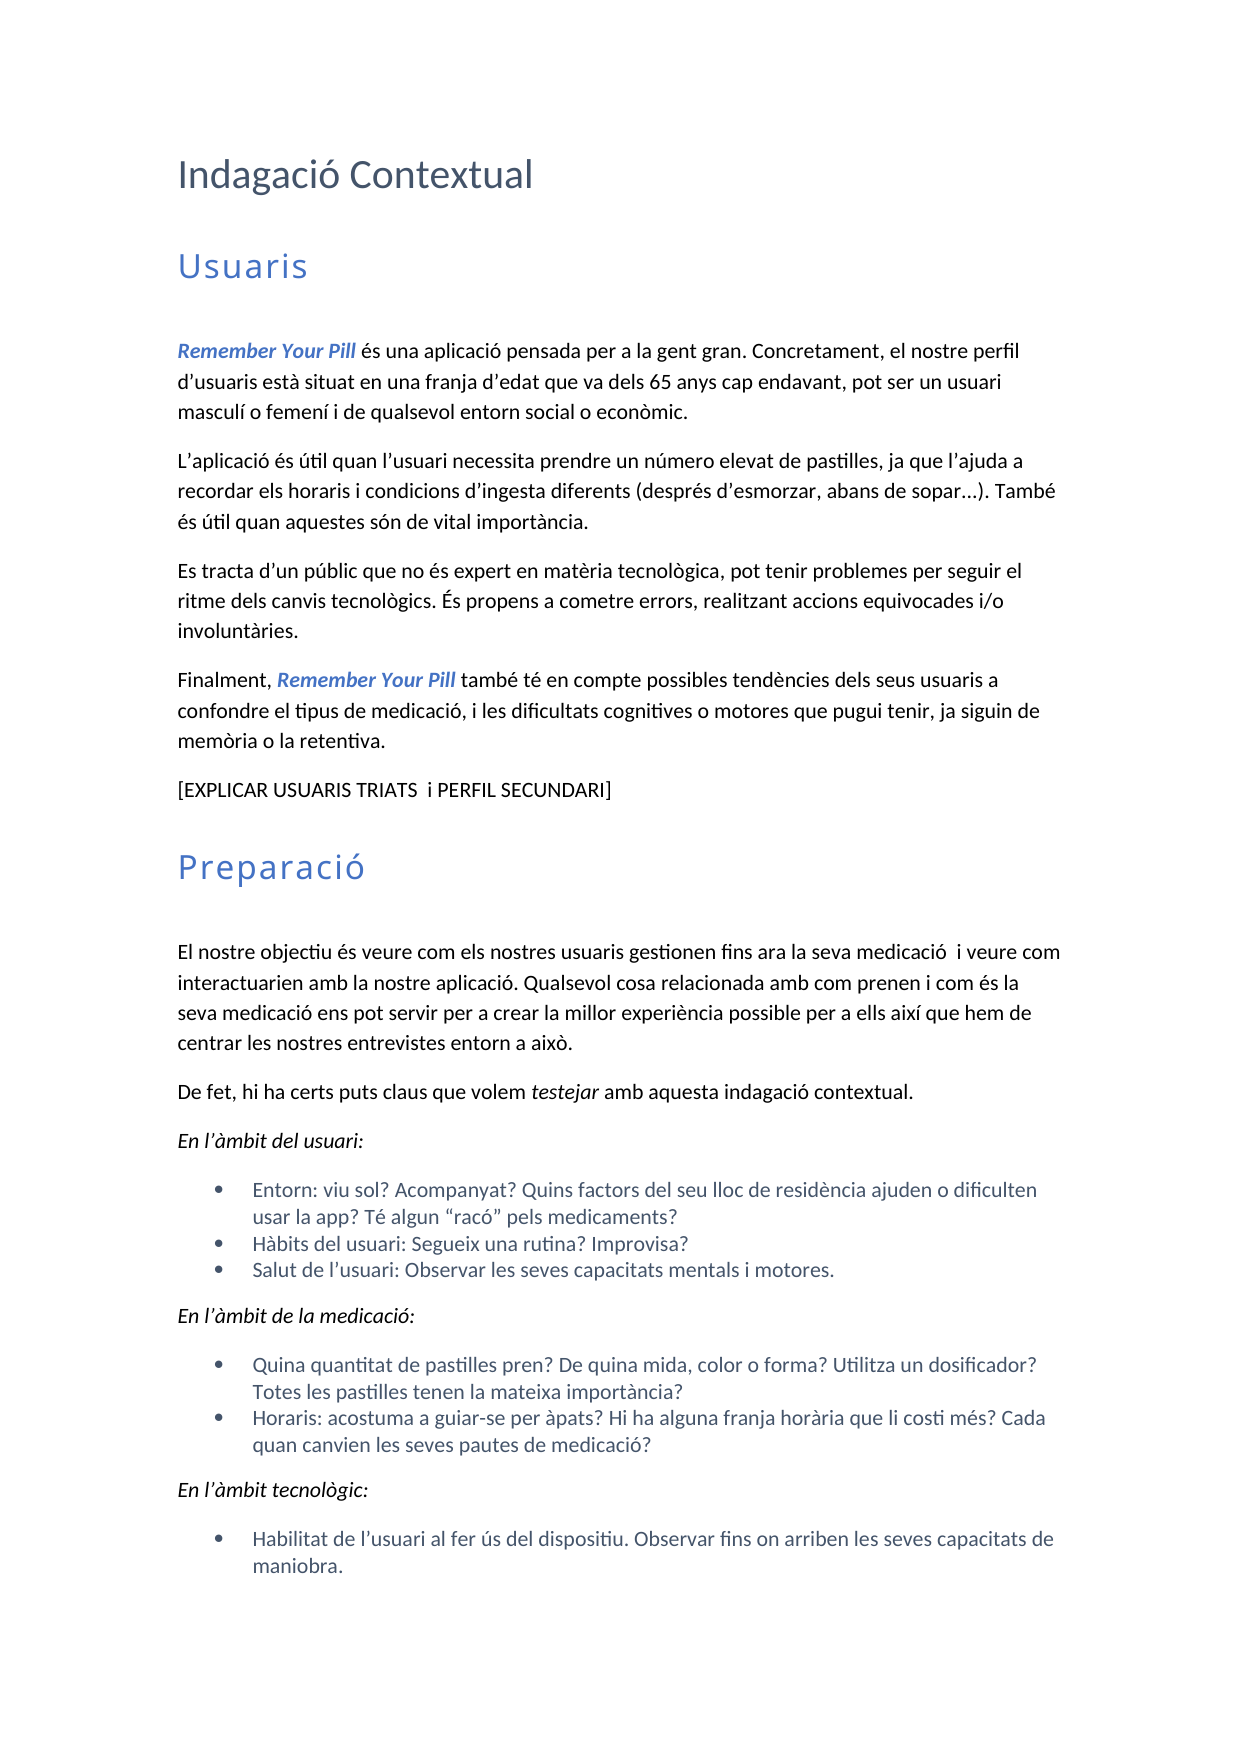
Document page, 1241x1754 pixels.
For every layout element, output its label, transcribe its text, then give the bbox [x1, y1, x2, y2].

list Hàbits del usuari: Segueix una rutina? Improvisa? [215, 1230, 1063, 1257]
text En l’àmbit del usuari: [177, 1128, 1063, 1154]
text Es tracta d’un públic que no és expert en matèria tecnològica, pot tenir problemes per seguir el ritme dels canvis tecnològics. És propens a cometre errors, realitzant accions equivocades i/o involuntàries. [177, 557, 1063, 644]
text [EXPLICAR USUARIS TRIATS i PERFIL SECUNDARI] [177, 776, 1063, 803]
text En l’àmbit tecnològic: [177, 1477, 1063, 1503]
list Horaris: acostuma a guiar-se per àpats? Hi ha alguna franja horària que li costi més? Cada quan canvien les seves pautes de medicació? [215, 1404, 1063, 1458]
text En l’àmbit de la medicació: [177, 1302, 1063, 1329]
list Habilitat de l’usuari al fer ús del dispositiu. Observar fins on arriben les seves capacitats de maniobra. [215, 1526, 1063, 1579]
subtitle Usuaris [177, 243, 1063, 288]
list Entorn: viu sol? Acompanyat? Quins factors del seu lloc de residència ajuden o dificulten usar la app? Té algun “racó” pels medicaments? [215, 1177, 1063, 1230]
subtitle Indagació Contextual [177, 148, 1063, 198]
list Quina quantitat de pastilles pren? De quina mida, color o forma? Utilitza un dosificador? Totes les pastilles tenen la mateixa importància? [215, 1351, 1063, 1404]
list Salut de l’usuari: Observar les seves capacitats mentals i motores. [215, 1257, 1063, 1283]
text Finalment, Remember Your Pill també té en compte possibles tendències dels seus usuaris a confondre el tipus de medicació, i les dificultats cognitives o motores que pugui tenir, ja siguin de memòria o la retentiva. [177, 667, 1063, 754]
text L’aplicació és útil quan l’usuari necessita prendre un número elevat de pastilles, ja que l’ajuda a recordar els horaris i condicions d’ingesta diferents (després d’esmorzar, abans de sopar...). També és útil quan aquestes són de vital importància. [177, 447, 1063, 534]
text De fet, hi ha certs puts claus que volem testejar amb aquesta indagació contextual. [177, 1078, 1063, 1105]
subtitle Preparació [177, 844, 1063, 889]
text El nostre objectiu és veure com els nostres usuaris gestionen fins ara la seva medicació i veure com interactuarien amb la nostre aplicació. Qualsevol cosa relacionada amb com prenen i com és la seva medicació ens pot servir per a crear la millor experiència possible per a ells així que hem de centrar les nostres entrevistes entorn a això. [177, 938, 1063, 1056]
text Remember Your Pill és una aplicació pensada per a la gent gran. Concretament, el nostre perfil d’usuaris està situat en una franja d’edat que va dels 65 anys cap endavant, pot ser un usuari masculí o femení i de qualsevol entorn social o econòmic. [177, 337, 1063, 425]
